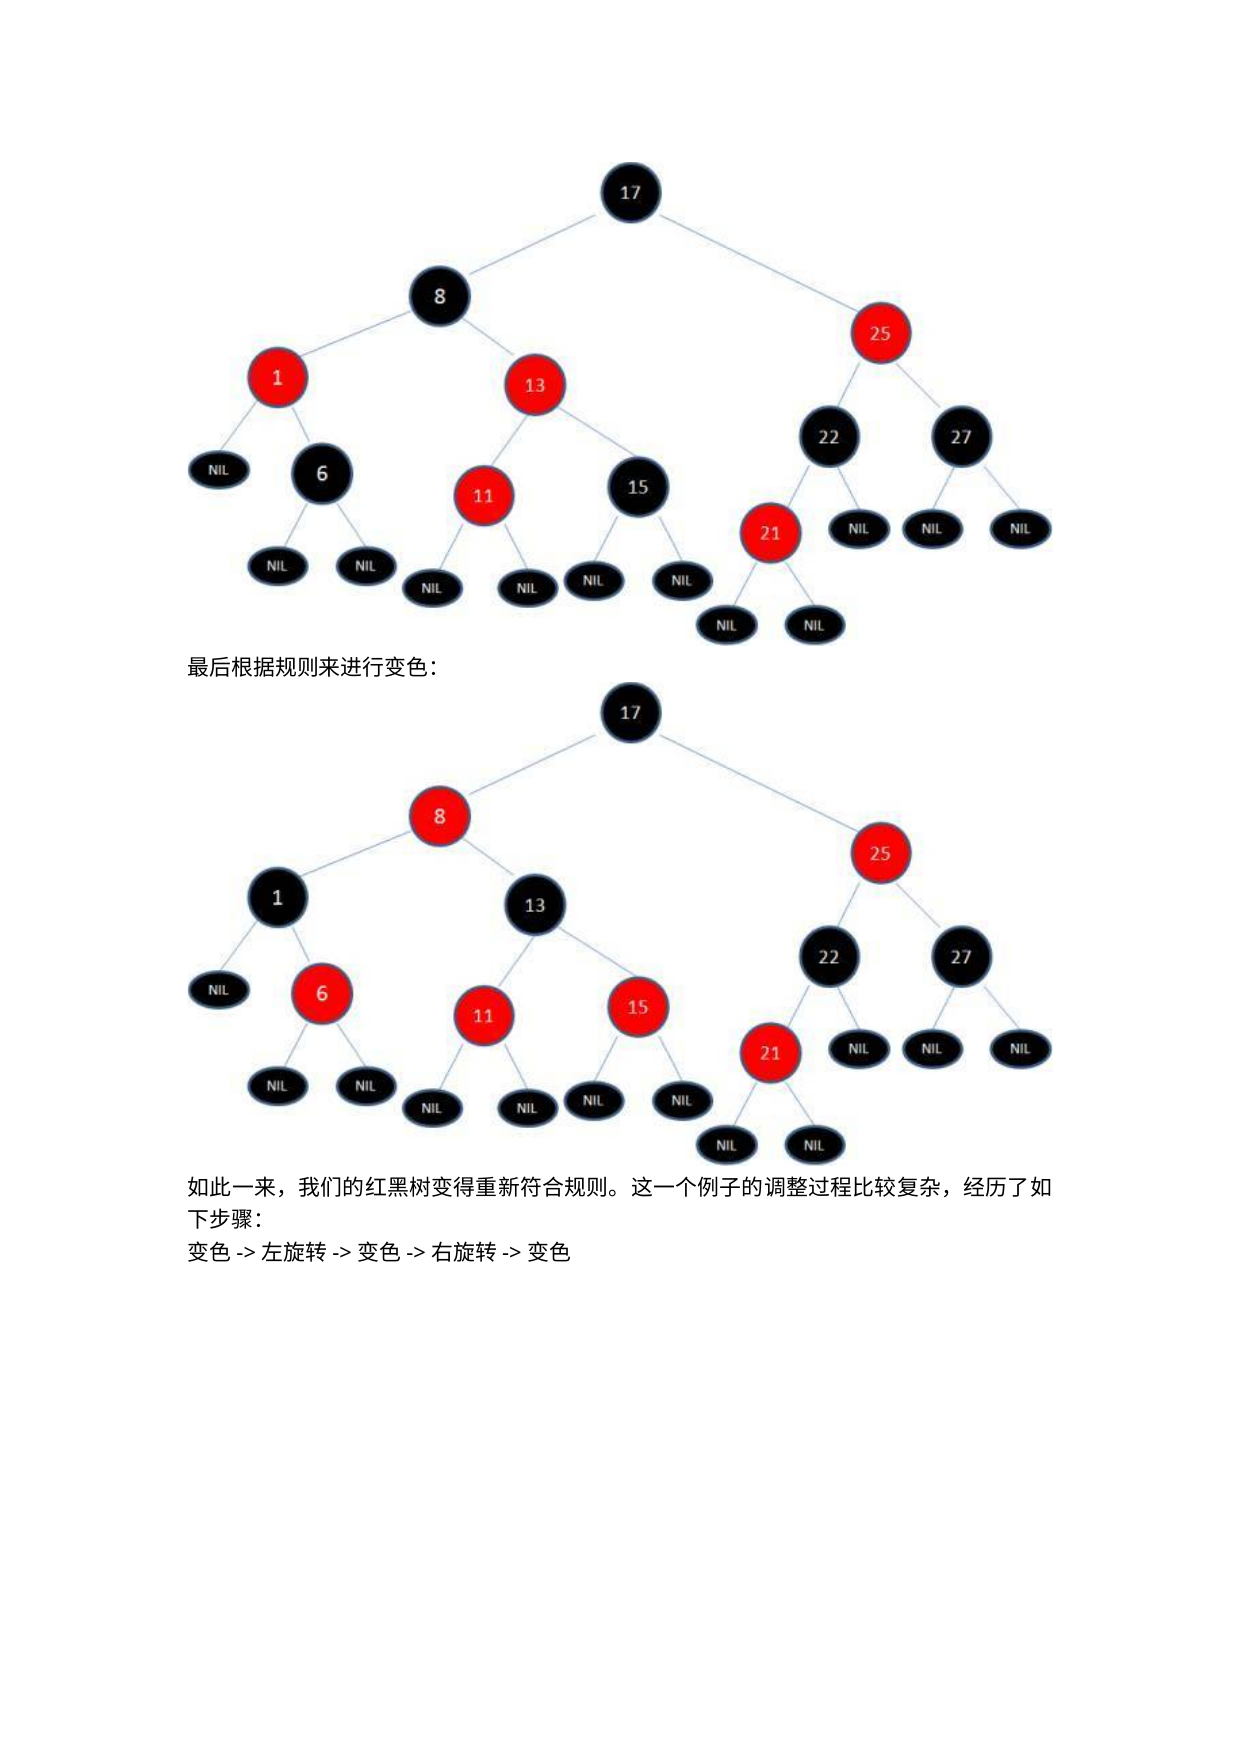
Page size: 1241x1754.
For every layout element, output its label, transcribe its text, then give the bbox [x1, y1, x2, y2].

text 最后根据规则来进行变色： [187, 649, 1053, 682]
picture [187, 162, 1053, 646]
text 如此一来，我们的红黑树变得重新符合规则。这一个例子的调整过程比较复杂，经历了如下步骤： [187, 1169, 1053, 1234]
picture [187, 682, 1053, 1166]
text 变色 -> 左旋转 -> 变色 -> 右旋转 -> 变色 [187, 1234, 1053, 1267]
